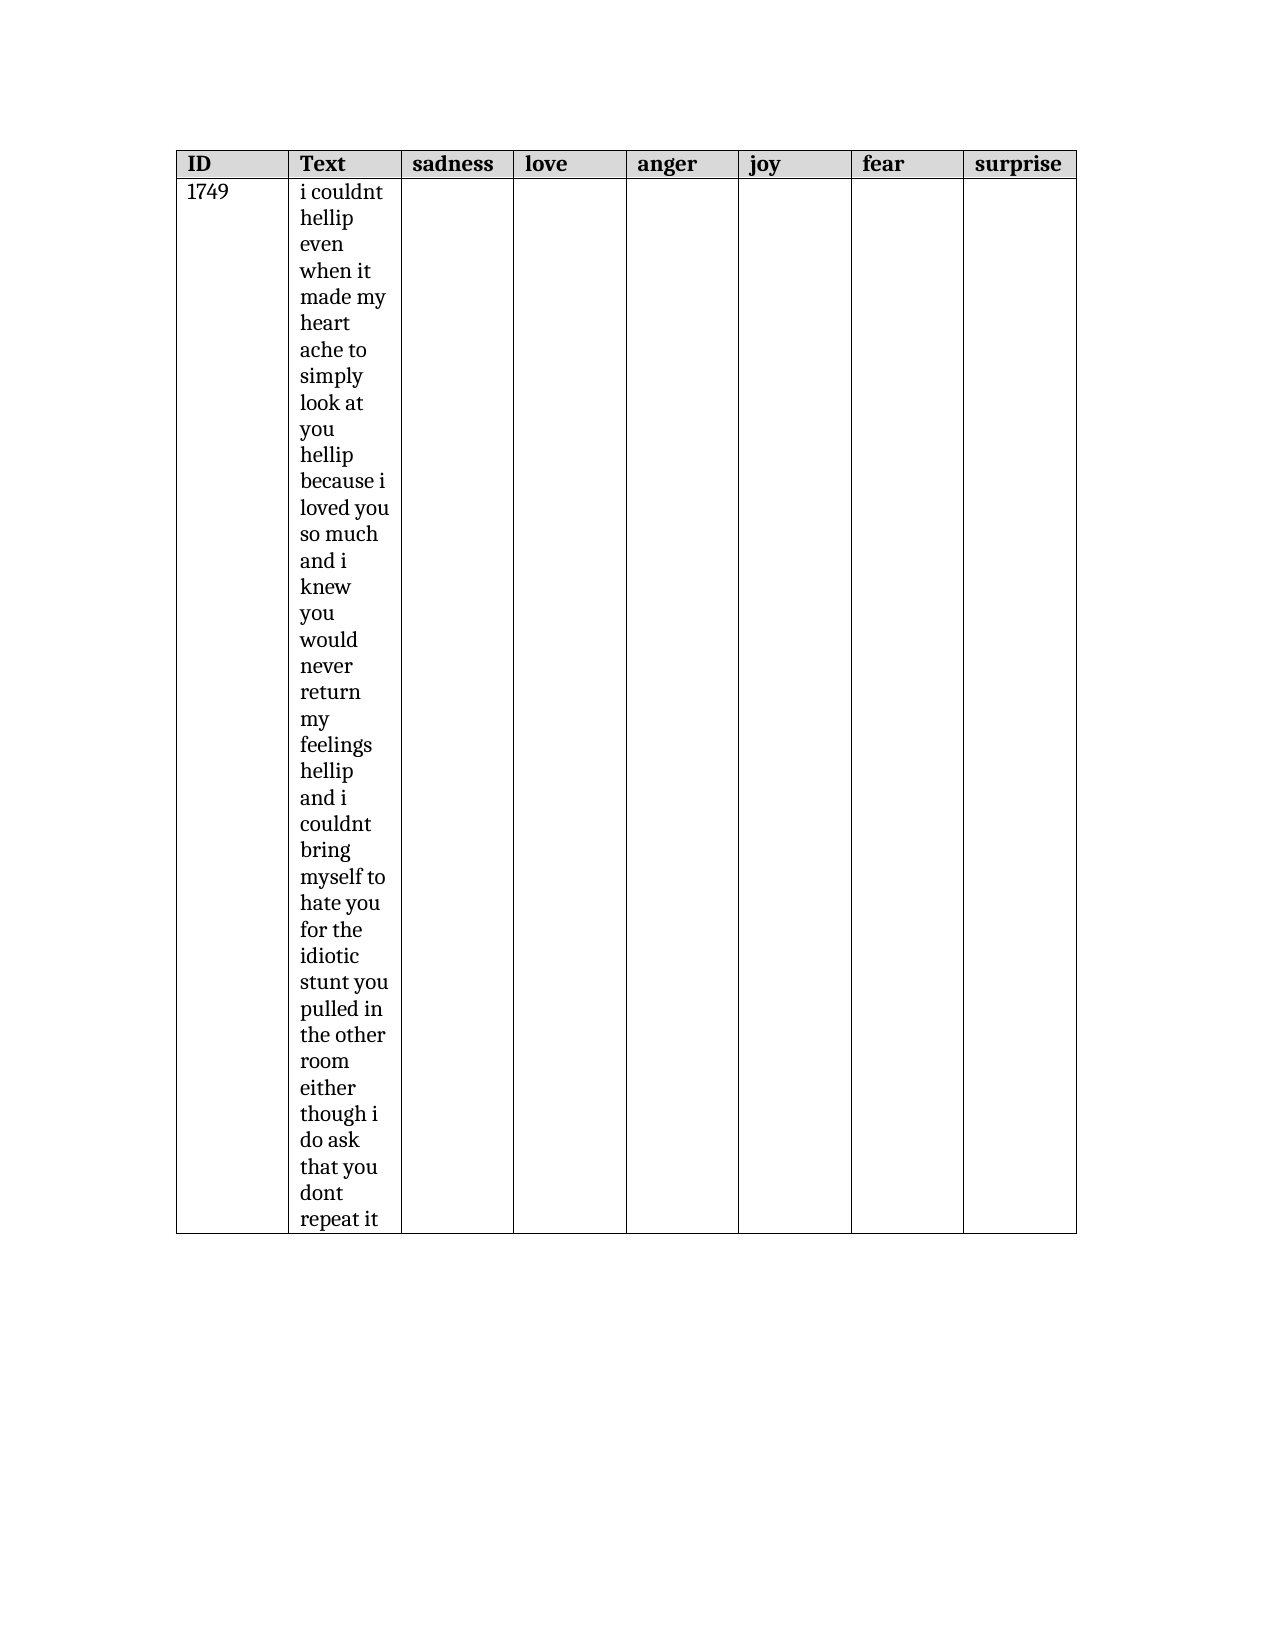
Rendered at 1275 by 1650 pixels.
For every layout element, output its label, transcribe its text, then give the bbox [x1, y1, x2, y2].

table_cell i couldnt hellip even when it made my heart ache to simply look at you hellip because i loved you so much and i knew you would never return my feelings hellip and i couldnt bring myself to hate you for the idiotic stunt you pulled in the other room either though i do ask that you dont repeat it [289, 179, 401, 1233]
table_header love [514, 151, 626, 177]
table_cell [514, 179, 626, 1233]
table_cell [402, 179, 513, 1233]
table_cell [852, 179, 963, 1233]
table_cell [739, 179, 851, 1233]
table_header joy [739, 151, 851, 177]
table_header fear [852, 151, 963, 177]
table_header anger [627, 151, 738, 177]
table_header sadness [402, 151, 513, 177]
table_header surprise [964, 151, 1076, 177]
table_header Text [289, 151, 401, 177]
table_cell [964, 179, 1076, 1233]
table_header ID [177, 151, 288, 177]
table_cell [627, 179, 738, 1233]
table_cell 1749 [177, 179, 288, 1233]
